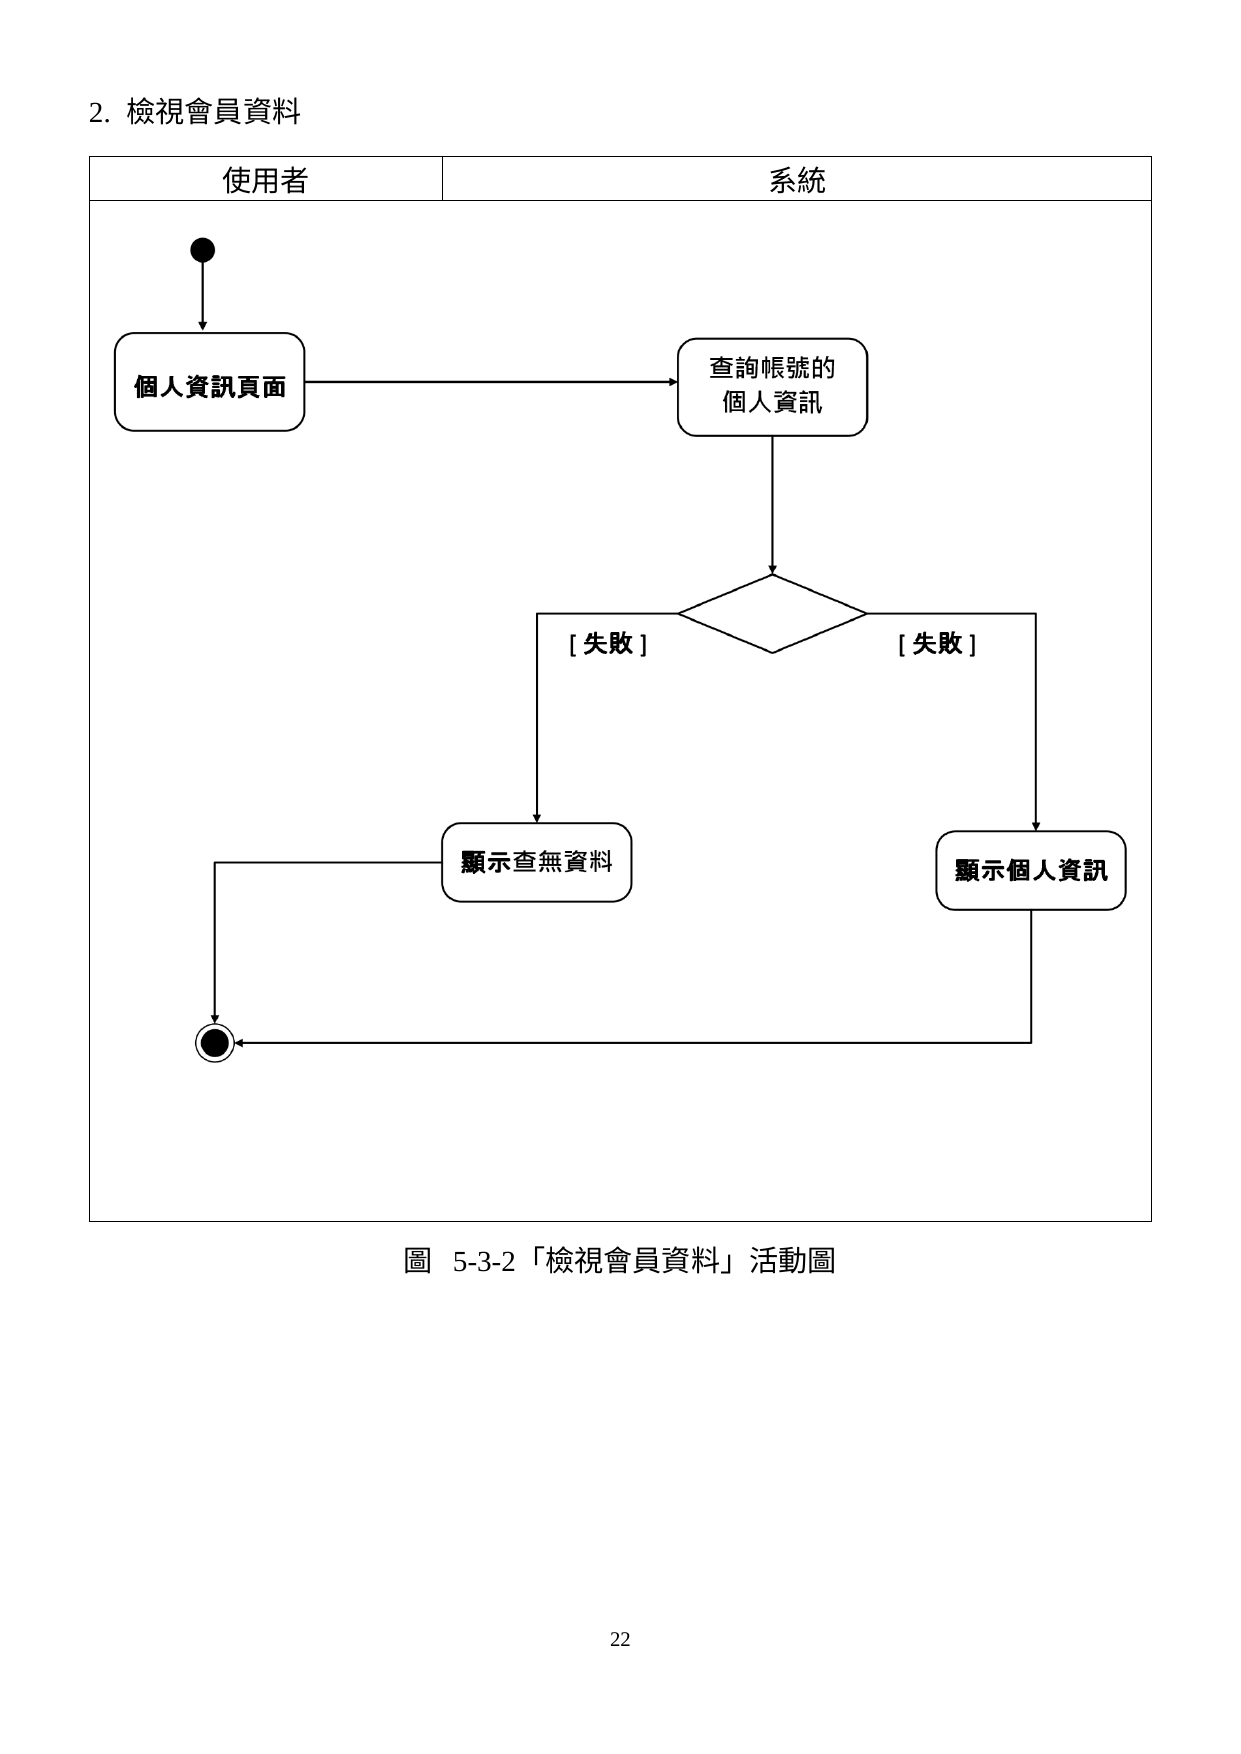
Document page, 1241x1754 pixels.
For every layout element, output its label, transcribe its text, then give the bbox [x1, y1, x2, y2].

table_cell [90, 201, 1151, 1221]
table_header 使用者 [90, 157, 442, 199]
list 檢視會員資料 [89, 89, 1152, 131]
picture [109, 234, 1131, 1067]
table_header 系統 [443, 157, 1151, 199]
text 圖 115-3-2「檢視會員資料」活動圖 [89, 1222, 1152, 1297]
